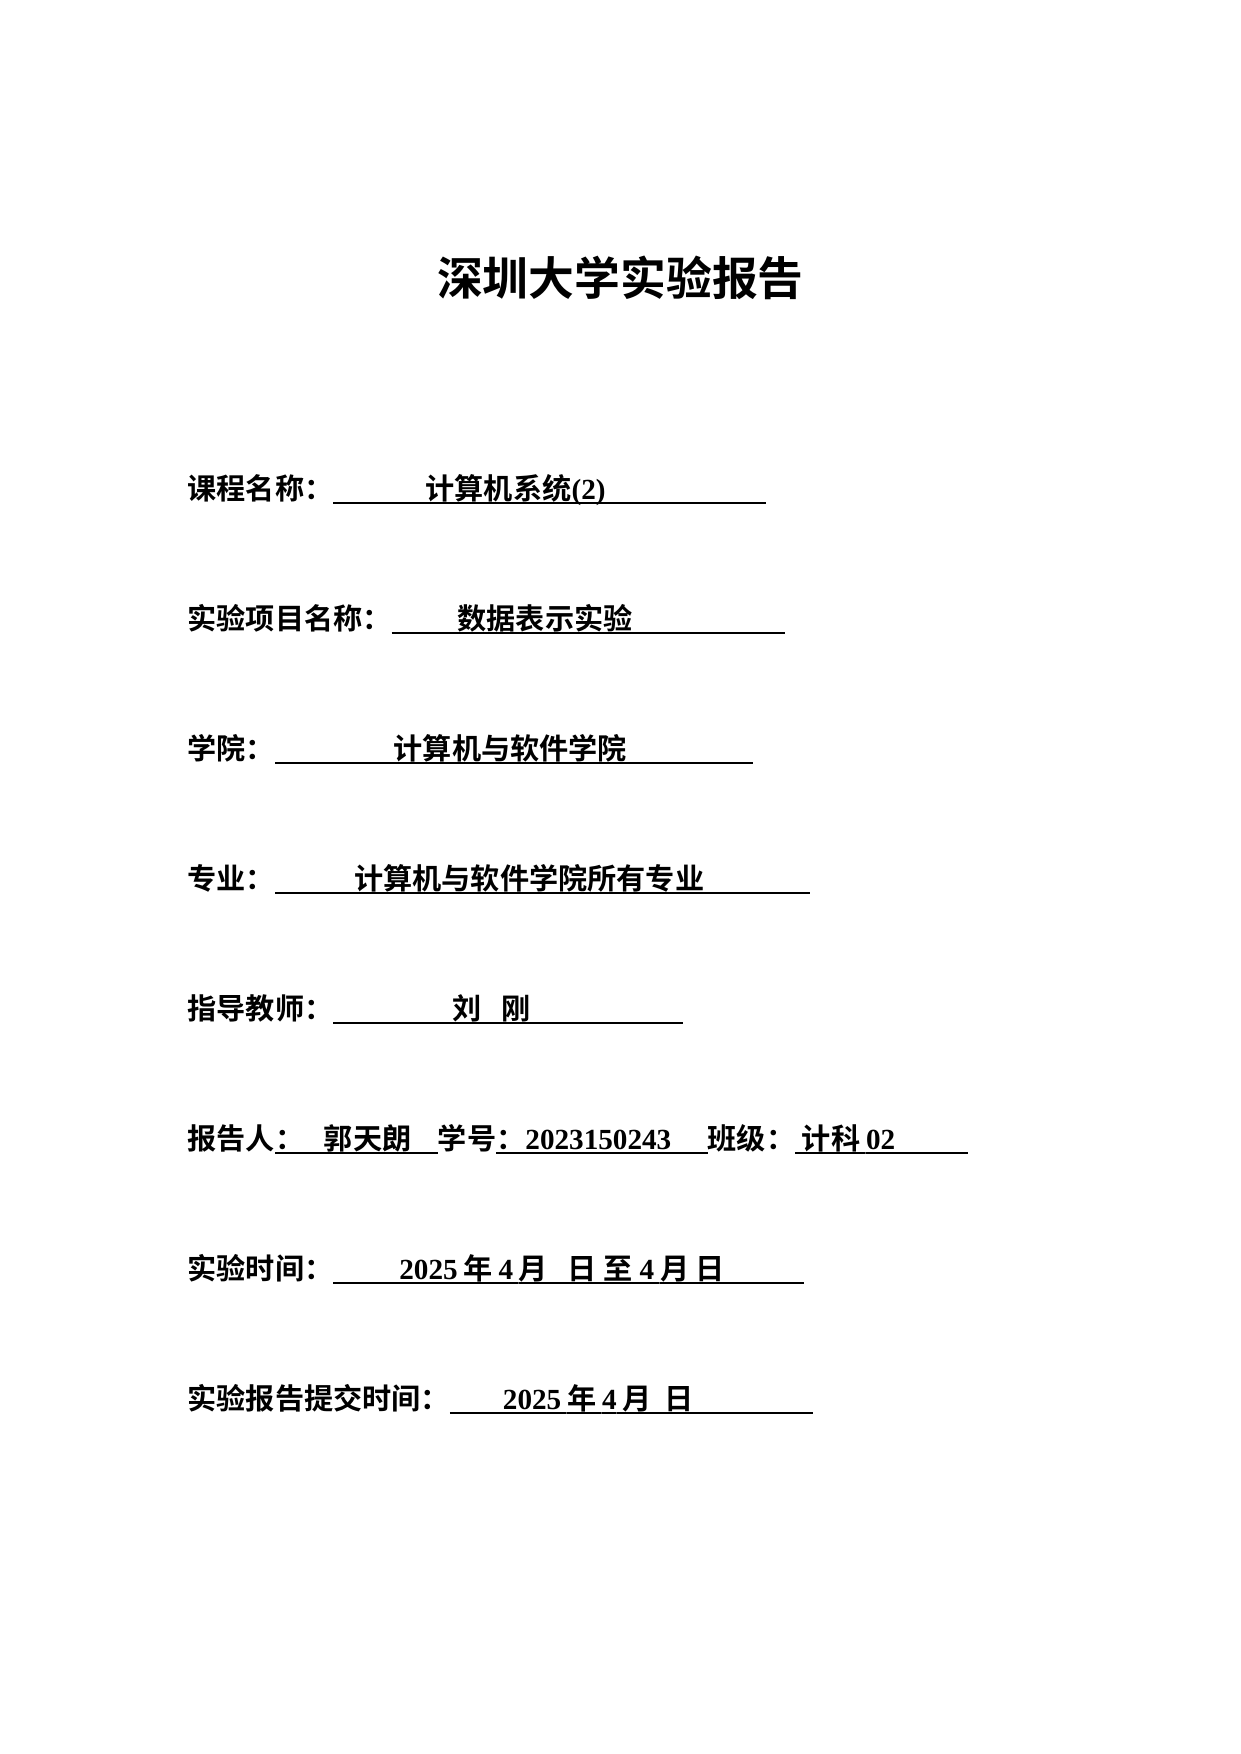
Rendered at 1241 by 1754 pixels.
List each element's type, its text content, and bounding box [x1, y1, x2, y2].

text 专业： 计算机与软件学院所有专业 [187, 844, 1053, 909]
text 实验报告提交时间： 2025年4月 日 [187, 1364, 1053, 1429]
text 报告人： 郭天朗 学号：2023150243 班级： 计科02 [187, 1104, 1053, 1169]
text 实验时间： 2025年4月 日 至 4月 日 [187, 1234, 1053, 1299]
text 指导教师： 刘 刚 [187, 974, 1053, 1039]
text 深圳大学实验报告 [187, 227, 1053, 324]
text 课程名称： 计算机系统(2) [187, 454, 1053, 519]
text 实验项目名称： 数据表示实验 [187, 584, 1053, 649]
text 学院： 计算机与软件学院 [187, 714, 1053, 779]
